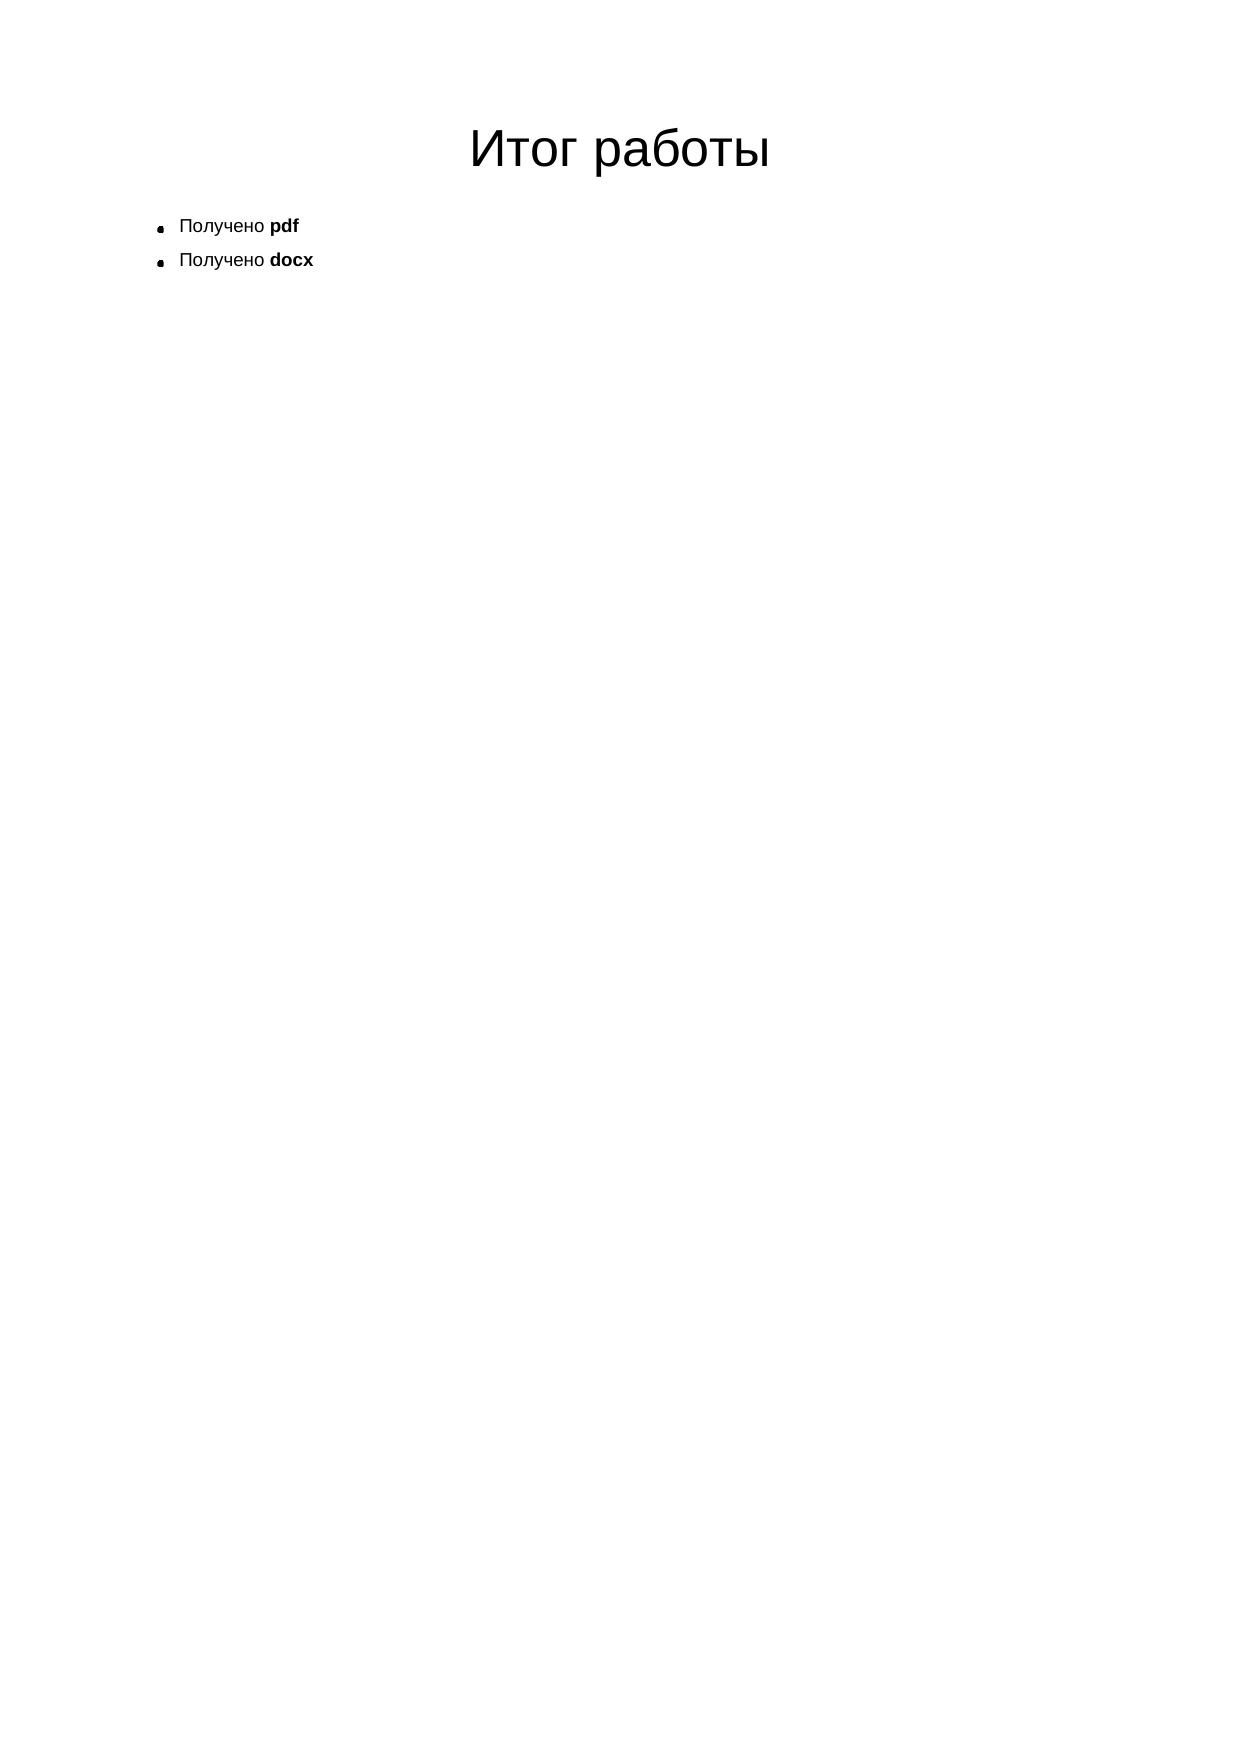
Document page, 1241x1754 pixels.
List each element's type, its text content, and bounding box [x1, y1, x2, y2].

picture [157, 260, 164, 267]
picture [157, 226, 164, 233]
text Получено pdf [179, 214, 1090, 236]
text Итог работы [150, 118, 1090, 178]
text Получено docx [179, 249, 1090, 270]
